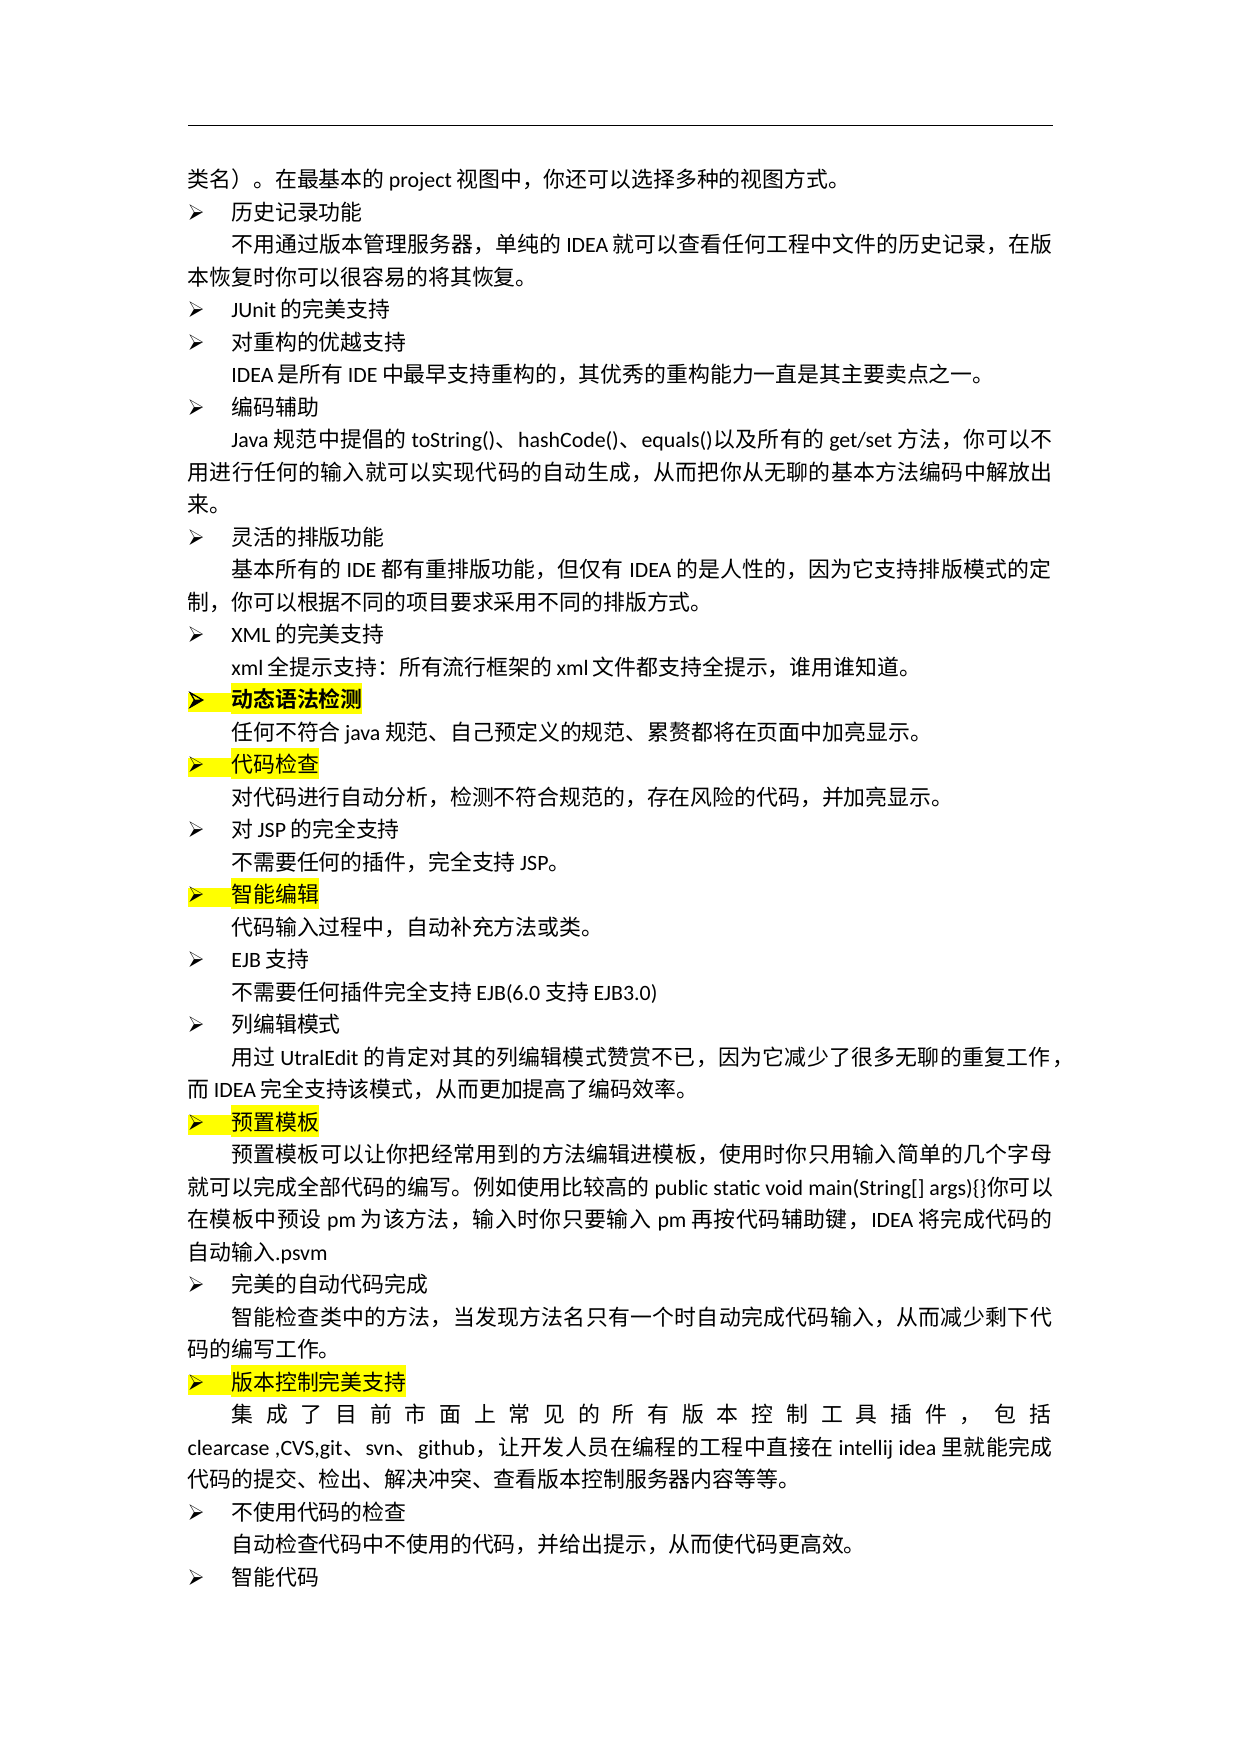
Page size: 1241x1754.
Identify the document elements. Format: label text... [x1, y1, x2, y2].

list JUnit的完美支持 [187, 292, 1053, 324]
text 对代码进行自动分析，检测不符合规范的，存在风险的代码，并加亮显示。 [187, 779, 1053, 812]
text 用过UtralEdit的肯定对其的列编辑模式赞赏不已，因为它减少了很多无聊的重复工作，而IDEA完全支持该模式，从而更加提高了编码效率。 [187, 1039, 1053, 1104]
list 动态语法检测 [187, 682, 1053, 714]
list 对JSP的完全支持 [187, 812, 1053, 844]
list 不使用代码的检查 [187, 1494, 1053, 1527]
text 基本所有的IDE都有重排版功能，但仅有IDEA的是人性的，因为它支持排版模式的定制，你可以根据不同的项目要求采用不同的排版方式。 [187, 552, 1053, 617]
text 自动检查代码中不使用的代码，并给出提示，从而使代码更高效。 [187, 1527, 1053, 1559]
list 列编辑模式 [187, 1007, 1053, 1039]
text 智能检查类中的方法，当发现方法名只有一个时自动完成代码输入，从而减少剩下代码的编写工作。 [187, 1299, 1053, 1364]
text xml全提示支持：所有流行框架的xml文件都支持全提示，谁用谁知道。 [187, 649, 1053, 682]
text 不需要任何插件完全支持EJB(6.0 支持EJB3.0) [187, 974, 1053, 1007]
list XML的完美支持 [187, 617, 1053, 649]
list 灵活的排版功能 [187, 519, 1053, 552]
list EJB支持 [187, 942, 1053, 974]
list 代码检查 [187, 747, 1053, 779]
text 不用通过版本管理服务器，单纯的IDEA就可以查看任何工程中文件的历史记录，在版本恢复时你可以很容易的将其恢复。 [187, 227, 1053, 292]
list 完美的自动代码完成 [187, 1267, 1053, 1299]
text 不需要任何的插件，完全支持JSP。 [187, 844, 1053, 877]
text IDEA是所有IDE中最早支持重构的，其优秀的重构能力一直是其主要卖点之一。 [187, 357, 1053, 389]
text 集成了目前市面上常见的所有版本控制工具插件，包括clearcase ,CVS,git、svn、github，让开发人员在编程的工程中直接在intellij idea里就能完成代码的提交、检出、解决冲突、查看版本控制服务器内容等等。 [187, 1397, 1053, 1494]
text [187, 162, 1053, 194]
list 智能编辑 [187, 877, 1053, 909]
list 版本控制完美支持 [187, 1364, 1053, 1397]
list 预置模板 [187, 1104, 1053, 1137]
list 编码辅助 [187, 389, 1053, 422]
list 历史记录功能 [187, 194, 1053, 227]
text 代码输入过程中，自动补充方法或类。 [187, 909, 1053, 942]
text Java规范中提倡的toString()、hashCode()、equals()以及所有的get/set方法，你可以不用进行任何的输入就可以实现代码的自动生成，从而把你从无聊的基本方法编码中解放出来。 [187, 422, 1053, 519]
list 智能代码 [187, 1559, 1053, 1592]
text 预置模板可以让你把经常用到的方法编辑进模板，使用时你只用输入简单的几个字母就可以完成全部代码的编写。例如使用比较高的public static void main(String[] args){}你可以在模板中预设pm为该方法，输入时你只要输入pm再按代码辅助键，IDEA将完成代码的自动输入.psvm [187, 1137, 1053, 1267]
list 对重构的优越支持 [187, 324, 1053, 357]
text 任何不符合java规范、自己预定义的规范、累赘都将在页面中加亮显示。 [187, 714, 1053, 747]
